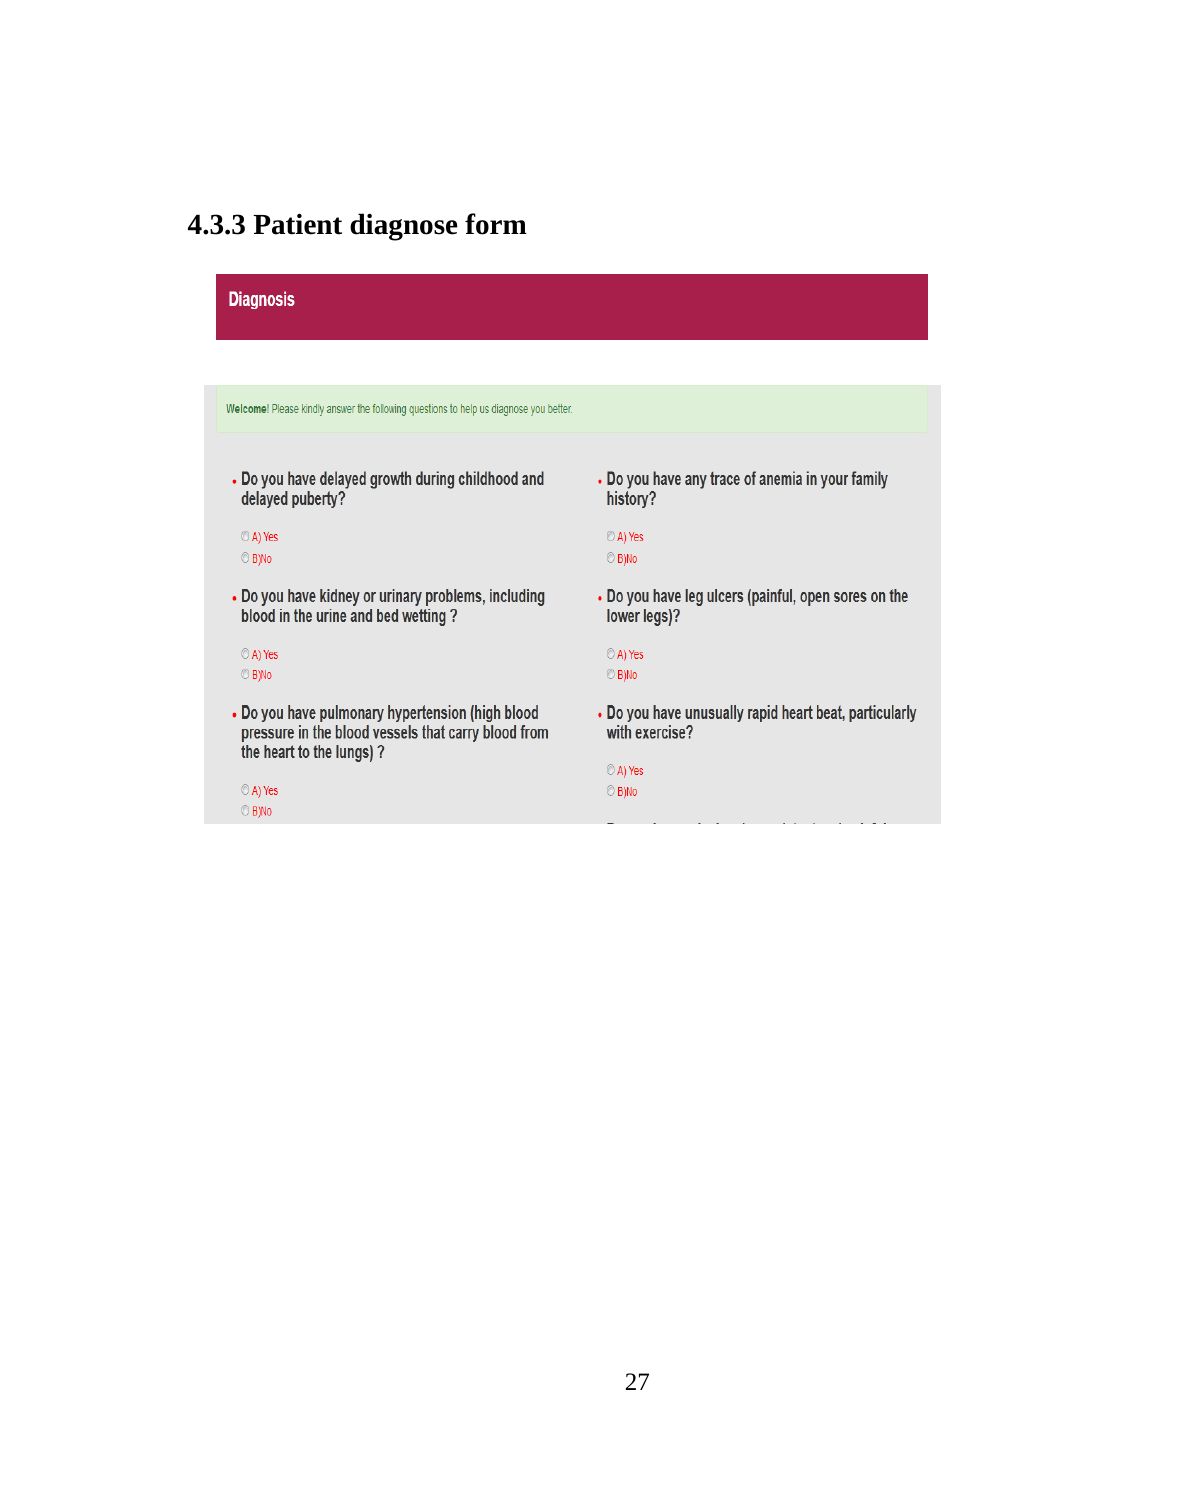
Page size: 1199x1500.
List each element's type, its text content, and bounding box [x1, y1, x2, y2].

picture [187, 274, 967, 824]
text 4.3.3 Patient diagnose form [187, 207, 1086, 241]
